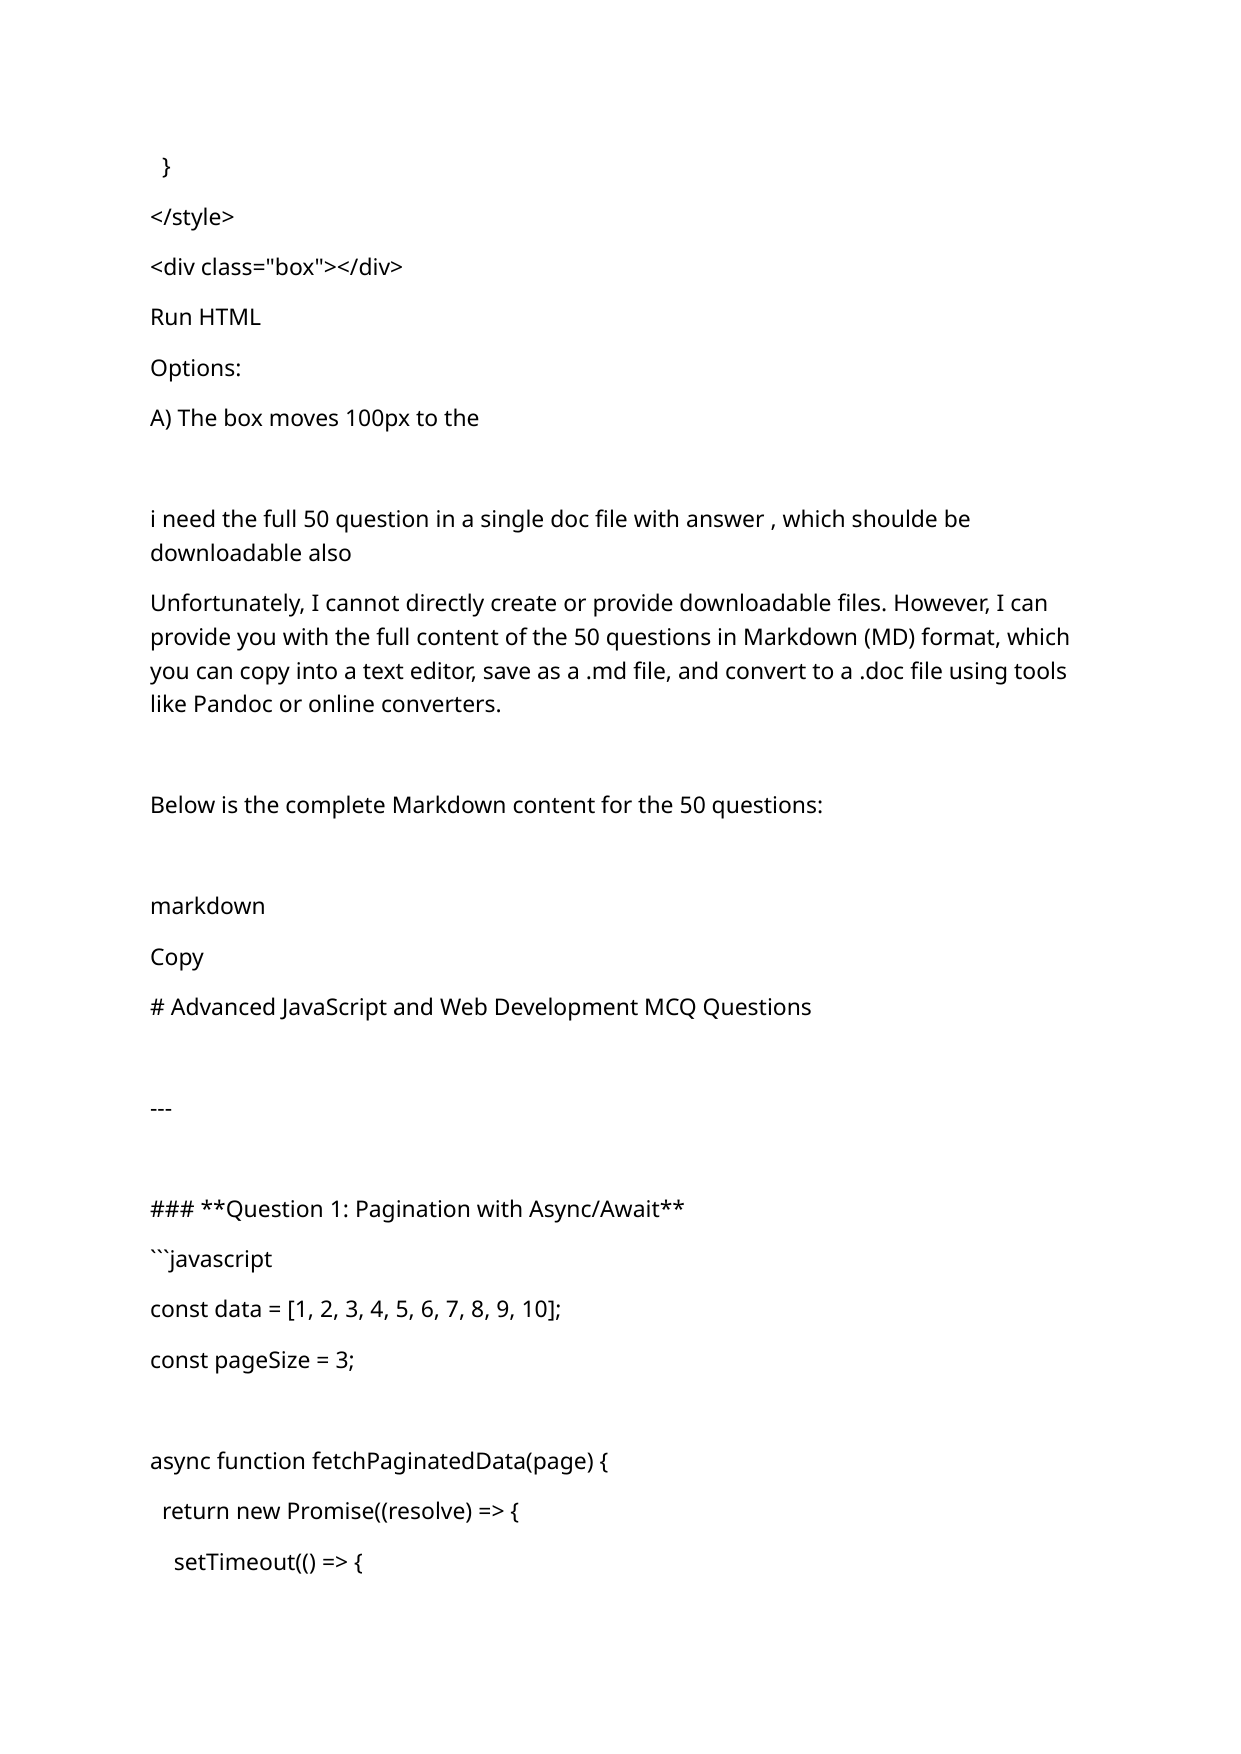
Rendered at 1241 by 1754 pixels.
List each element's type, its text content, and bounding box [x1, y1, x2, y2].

text setTimeout(() => { [150, 1545, 1090, 1577]
text markdown [150, 890, 1090, 921]
text # Advanced JavaScript and Web Development MCQ Questions [150, 991, 1090, 1022]
text ```javascript [150, 1243, 1090, 1274]
text </style> [150, 200, 1090, 232]
text return new Promise((resolve) => { [150, 1495, 1090, 1526]
text async function fetchPaginatedData(page) { [150, 1444, 1090, 1476]
text i need the full 50 question in a single doc file with answer , which shoulde be downloadable also [150, 503, 1090, 568]
text --- [150, 1092, 1090, 1123]
text ### **Question 1: Pagination with Async/Await** [150, 1192, 1090, 1224]
text A) The box moves 100px to the [150, 402, 1090, 433]
text Run HTML [150, 301, 1090, 332]
text Copy [150, 940, 1090, 972]
text const pageSize = 3; [150, 1344, 1090, 1375]
text const data = [1, 2, 3, 4, 5, 6, 7, 8, 9, 10]; [150, 1293, 1090, 1324]
text Unfortunately, I cannot directly create or provide downloadable files. However, I can provide you with the full content of the 50 questions in Markdown (MD) format, which you can copy into a text editor, save as a .md file, and convert to a .doc file using tools like Pandoc or online converters. [150, 587, 1090, 719]
text Below is the complete Markdown content for the 50 questions: [150, 789, 1090, 820]
text Options: [150, 352, 1090, 383]
text } [150, 150, 1090, 181]
text <div class="box"></div> [150, 251, 1090, 282]
